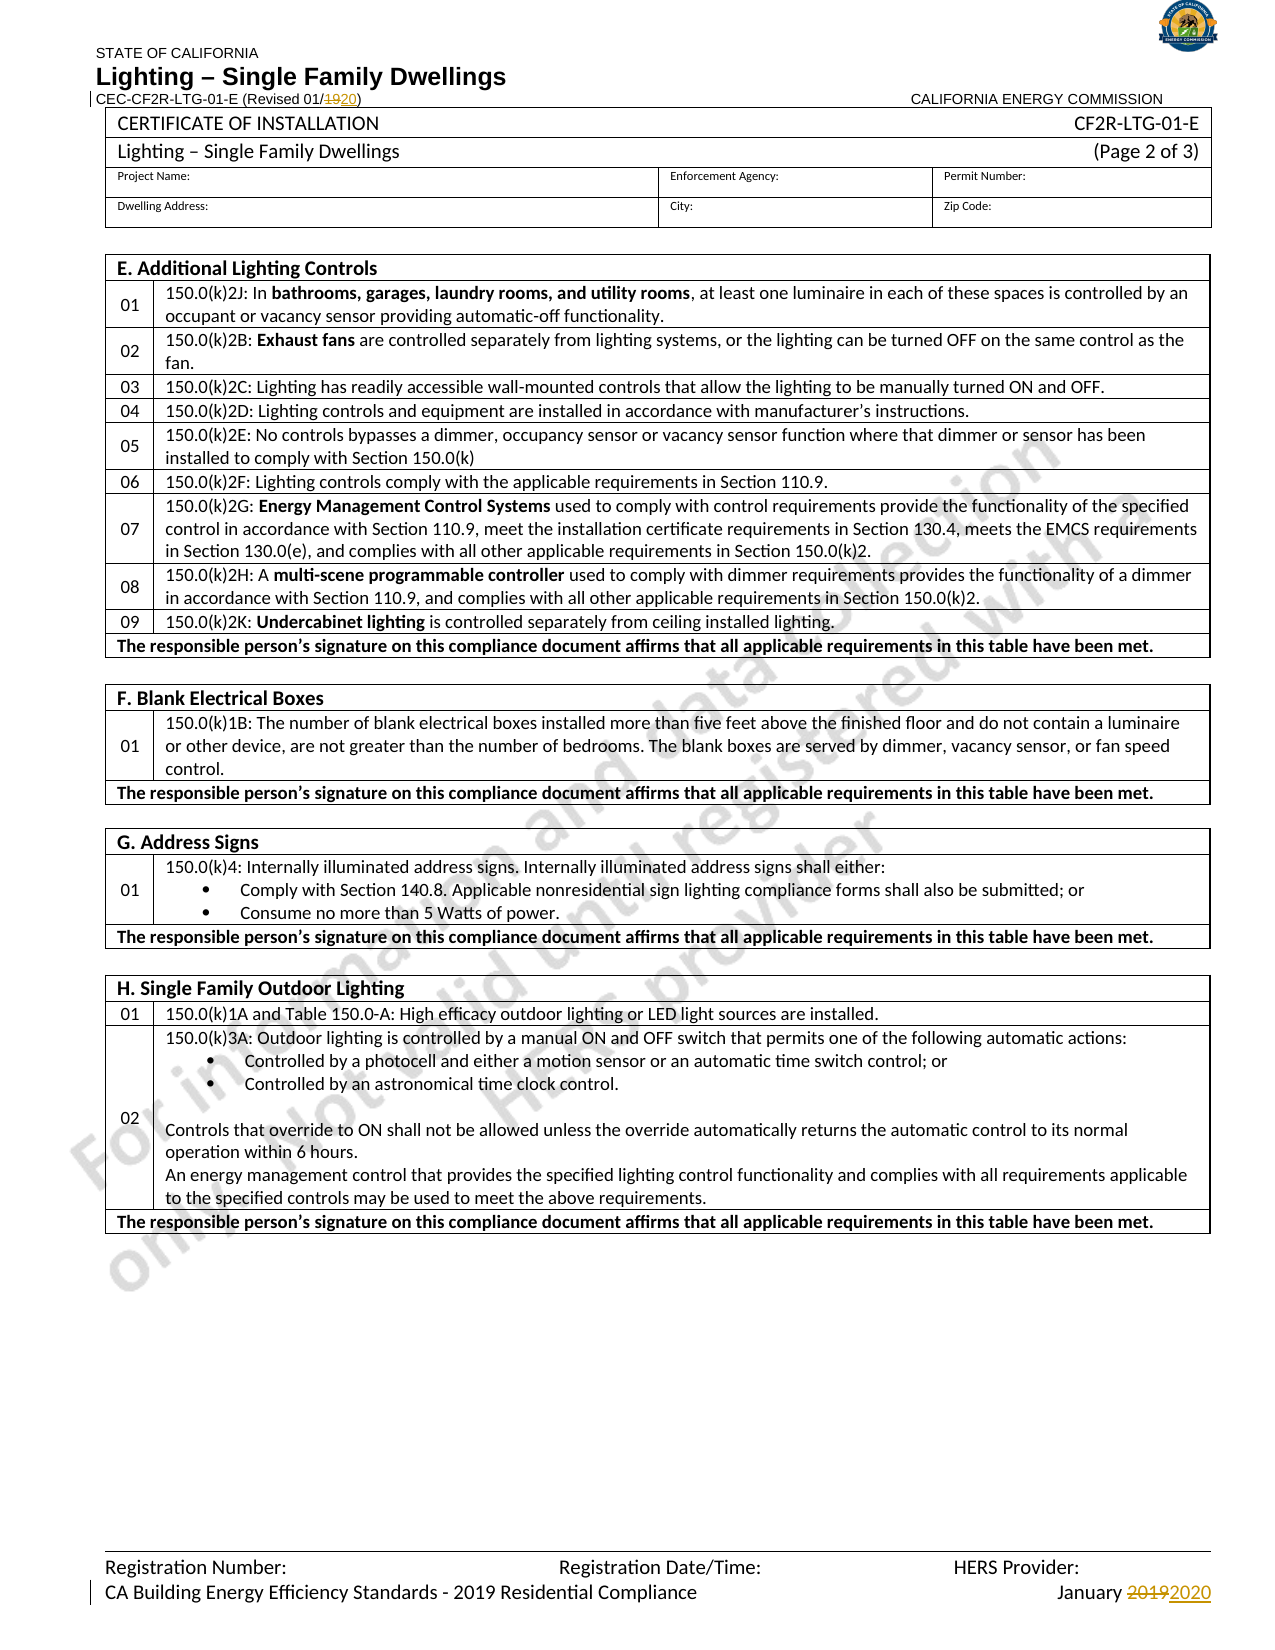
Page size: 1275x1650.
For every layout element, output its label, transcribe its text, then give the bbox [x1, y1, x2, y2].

table_cell 01 [106, 281, 153, 327]
table_cell 150.0(k)3A: Outdoor lighting is controlled by a manual ON and OFF switch that permits one of the following automatic actions: Controlled by a photocell and either a motion sensor or an automatic time switch control; or Controlled by an astronomical time clock control. Controls that override to ON shall not be allowed unless the override automatically returns the automatic control to its normal operation within 6 hours. An energy management control that provides the specified lighting control functionality and complies with all requirements applicable to the specified controls may be used to meet the above requirements. [154, 1026, 1209, 1209]
table_cell 150.0(k)2G: Energy Management Control Systems used to comply with control requirements provide the functionality of the specified control in accordance with Section 110.9, meet the installation certificate requirements in Section 130.4, meets the EMCS requirements in Section 130.0(e), and complies with all other applicable requirements in Section 150.0(k)2. [154, 494, 1209, 562]
table_cell 09 [106, 610, 153, 633]
table_cell 150.0(k)1A and Table 150.0-A: High efficacy outdoor lighting or LED light sources are installed. [154, 1002, 1209, 1025]
table_cell 02 [106, 328, 153, 374]
table_cell 07 [106, 494, 153, 562]
table_cell 05 [106, 423, 153, 469]
table_cell 01 [106, 1002, 153, 1025]
table_cell 01 [106, 711, 153, 780]
table_cell The responsible person’s signature on this compliance document affirms that all applicable requirements in this table have been met. [106, 925, 1209, 948]
table_header E. Additional Lighting Controls [106, 255, 1209, 280]
table_cell 01 [106, 855, 153, 924]
table_header G. Address Signs [106, 829, 1209, 854]
table_cell 150.0(k)2E: No controls bypasses a dimmer, occupancy sensor or vacancy sensor function where that dimmer or sensor has been installed to comply with Section 150.0(k) [154, 423, 1209, 469]
picture [1158, 0, 1218, 52]
table_cell 04 [106, 399, 153, 422]
table_header F. Blank Electrical Boxes [106, 685, 1209, 710]
table_cell 150.0(k)2K: Undercabinet lighting is controlled separately from ceiling installed lighting. [154, 610, 1209, 633]
table_cell 150.0(k)2F: Lighting controls comply with the applicable requirements in Section 110.9. [154, 470, 1209, 493]
table_cell 150.0(k)2B: Exhaust fans are controlled separately from lighting systems, or the lighting can be turned OFF on the same control as the fan. [154, 328, 1209, 374]
table_cell 150.0(k)1B: The number of blank electrical boxes installed more than five feet above the finished floor and do not contain a luminaire or other device, are not greater than the number of bedrooms. The blank boxes are served by dimmer, vacancy sensor, or fan speed control. [154, 711, 1209, 780]
table_cell 150.0(k)4: Internally illuminated address signs. Internally illuminated address signs shall either: Comply with Section 140.8. Applicable nonresidential sign lighting compliance forms shall also be submitted; or Consume no more than 5 Watts of power. [154, 855, 1209, 924]
table_cell The responsible person’s signature on this compliance document affirms that all applicable requirements in this table have been met. [106, 634, 1209, 657]
table_cell 150.0(k)2C: Lighting has readily accessible wall-mounted controls that allow the lighting to be manually turned ON and OFF. [154, 375, 1209, 398]
table_header H. Single Family Outdoor Lighting [106, 976, 1209, 1001]
table_cell 03 [106, 375, 153, 398]
table_cell 150.0(k)2H: A multi-scene programmable controller used to comply with dimmer requirements provides the functionality of a dimmer in accordance with Section 110.9, and complies with all other applicable requirements in Section 150.0(k)2. [154, 564, 1209, 609]
table_cell The responsible person’s signature on this compliance document affirms that all applicable requirements in this table have been met. [106, 1210, 1209, 1233]
table_cell The responsible person’s signature on this compliance document affirms that all applicable requirements in this table have been met. [106, 781, 1209, 804]
table_cell 02 [106, 1026, 153, 1209]
table_cell 06 [106, 470, 153, 493]
table_cell 150.0(k)2J: In bathrooms, garages, laundry rooms, and utility rooms, at least one luminaire in each of these spaces is controlled by an occupant or vacancy sensor providing automatic-off functionality. [154, 281, 1209, 327]
table_cell 08 [106, 564, 153, 609]
table_cell 150.0(k)2D: Lighting controls and equipment are installed in accordance with manufacturer’s instructions. [154, 399, 1209, 422]
